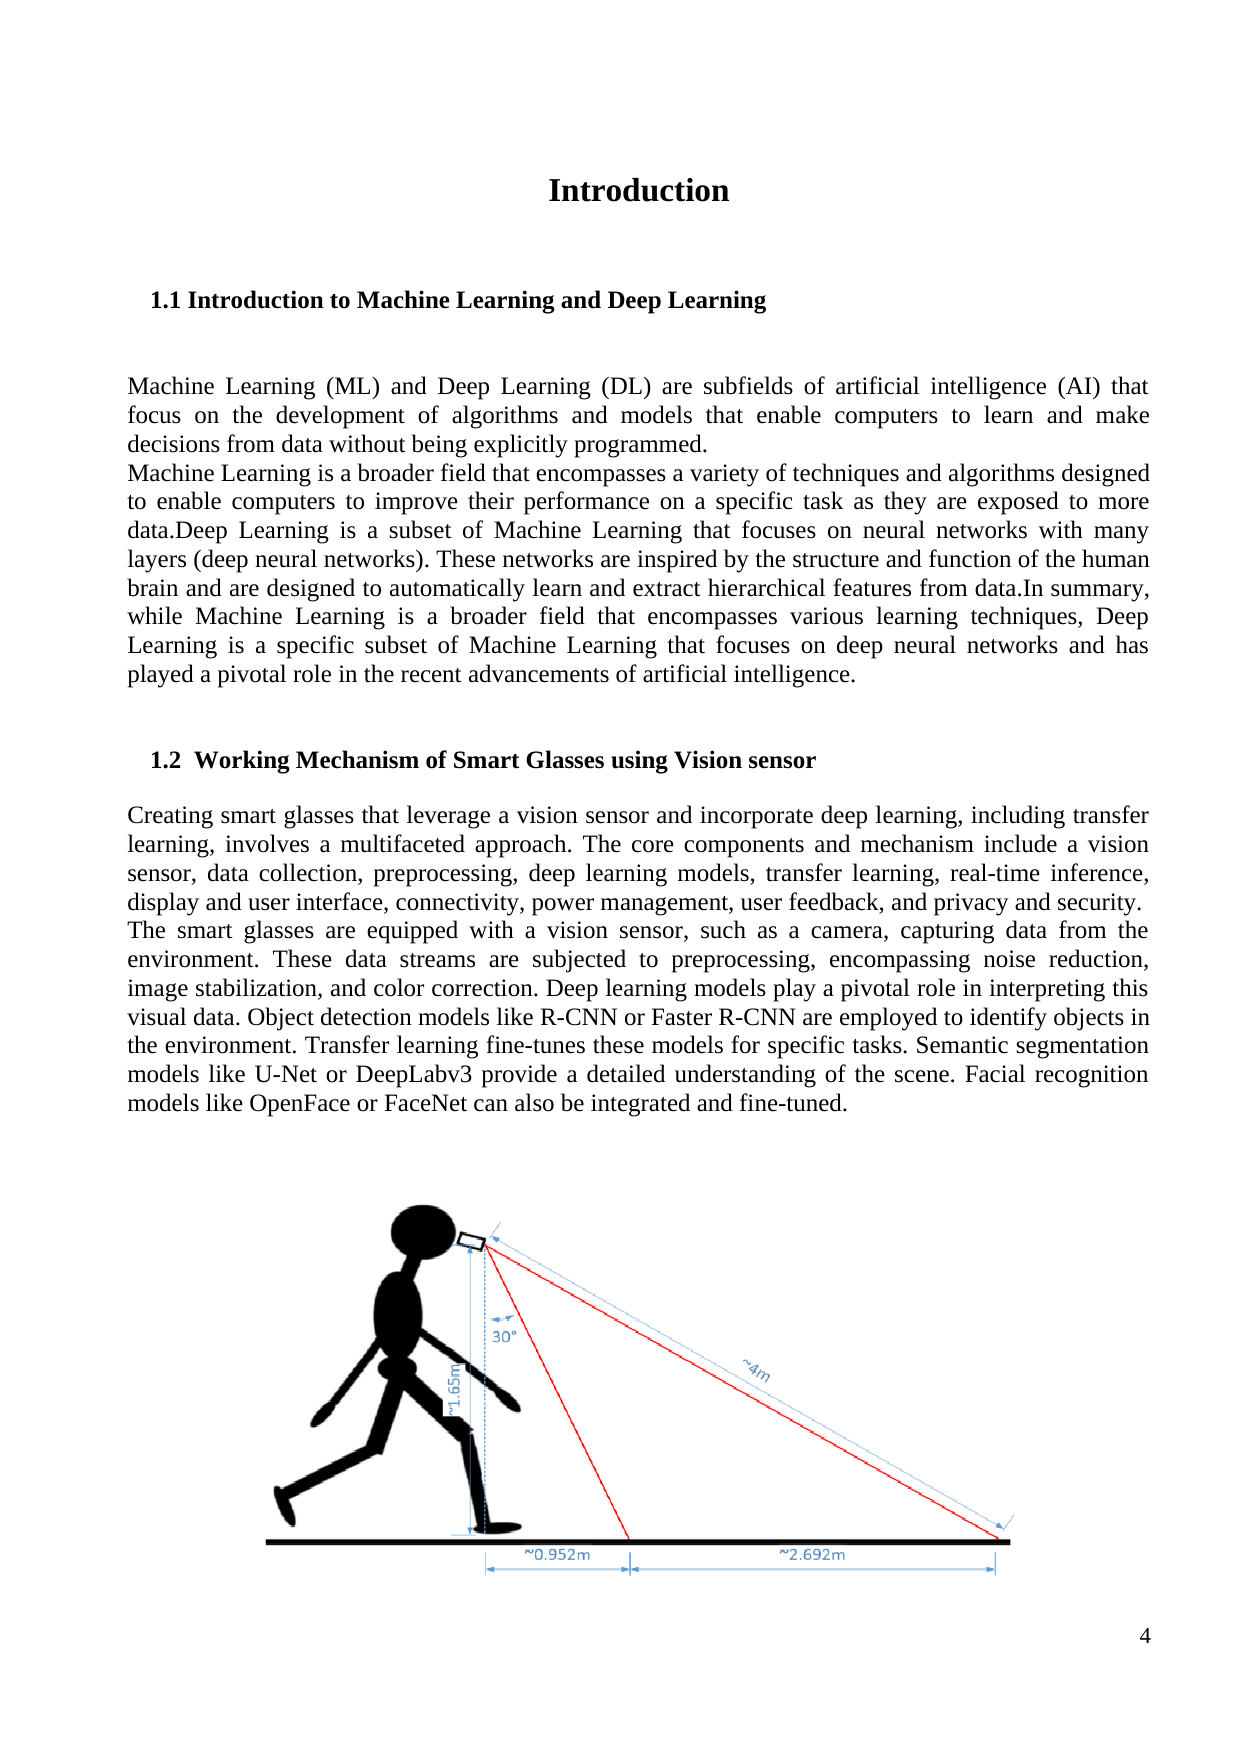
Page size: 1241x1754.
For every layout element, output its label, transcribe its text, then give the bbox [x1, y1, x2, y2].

subtitle Working Mechanism of Smart Glasses using Vision sensor [150, 745, 1151, 774]
text Machine Learning (ML) and Deep Learning (DL) are subfields of artificial intelligence (AI) that focus on the development of algorithms and models that enable computers to learn and make decisions from data without being explicitly programmed. [127, 371, 1151, 458]
text Creating smart glasses that leverage a vision sensor and incorporate deep learning, including transfer learning, involves a multifaceted approach. The core components and mechanism include a vision sensor, data collection, preprocessing, deep learning models, transfer learning, real-time inference, display and user interface, connectivity, power management, user feedback, and privacy and security. [127, 800, 1151, 915]
text Machine Learning is a broader field that encompasses a variety of techniques and algorithms designed to enable computers to improve their performance on a specific task as they are exposed to more data.Deep Learning is a subset of Machine Learning that focuses on neural networks with many layers (deep neural networks). These networks are inspired by the structure and function of the human brain and are designed to automatically learn and extract hierarchical features from data.In summary, while Machine Learning is a broader field that encompasses various learning techniques, Deep Learning is a specific subset of Machine Learning that focuses on deep neural networks and has played a pivotal role in the recent advancements of artificial intelligence. [127, 458, 1151, 688]
text The smart glasses are equipped with a vision sensor, such as a camera, capturing data from the environment. These data streams are subjected to preprocessing, encompassing noise reduction, image stabilization, and color correction. Deep learning models play a pivotal role in interpreting this visual data. Object detection models like R-CNN or Faster R-CNN are employed to identify objects in the environment. Transfer learning fine-tunes these models for specific tasks. Semantic segmentation models like U-Net or DeepLabv3 provide a detailed understanding of the scene. Facial recognition models like OpenFace or FaceNet can also be integrated and fine-tuned. [127, 915, 1151, 1117]
subtitle Introduction to Machine Learning and Deep Learning [150, 285, 1151, 314]
picture [263, 1202, 1015, 1576]
text Introduction [127, 170, 1151, 209]
